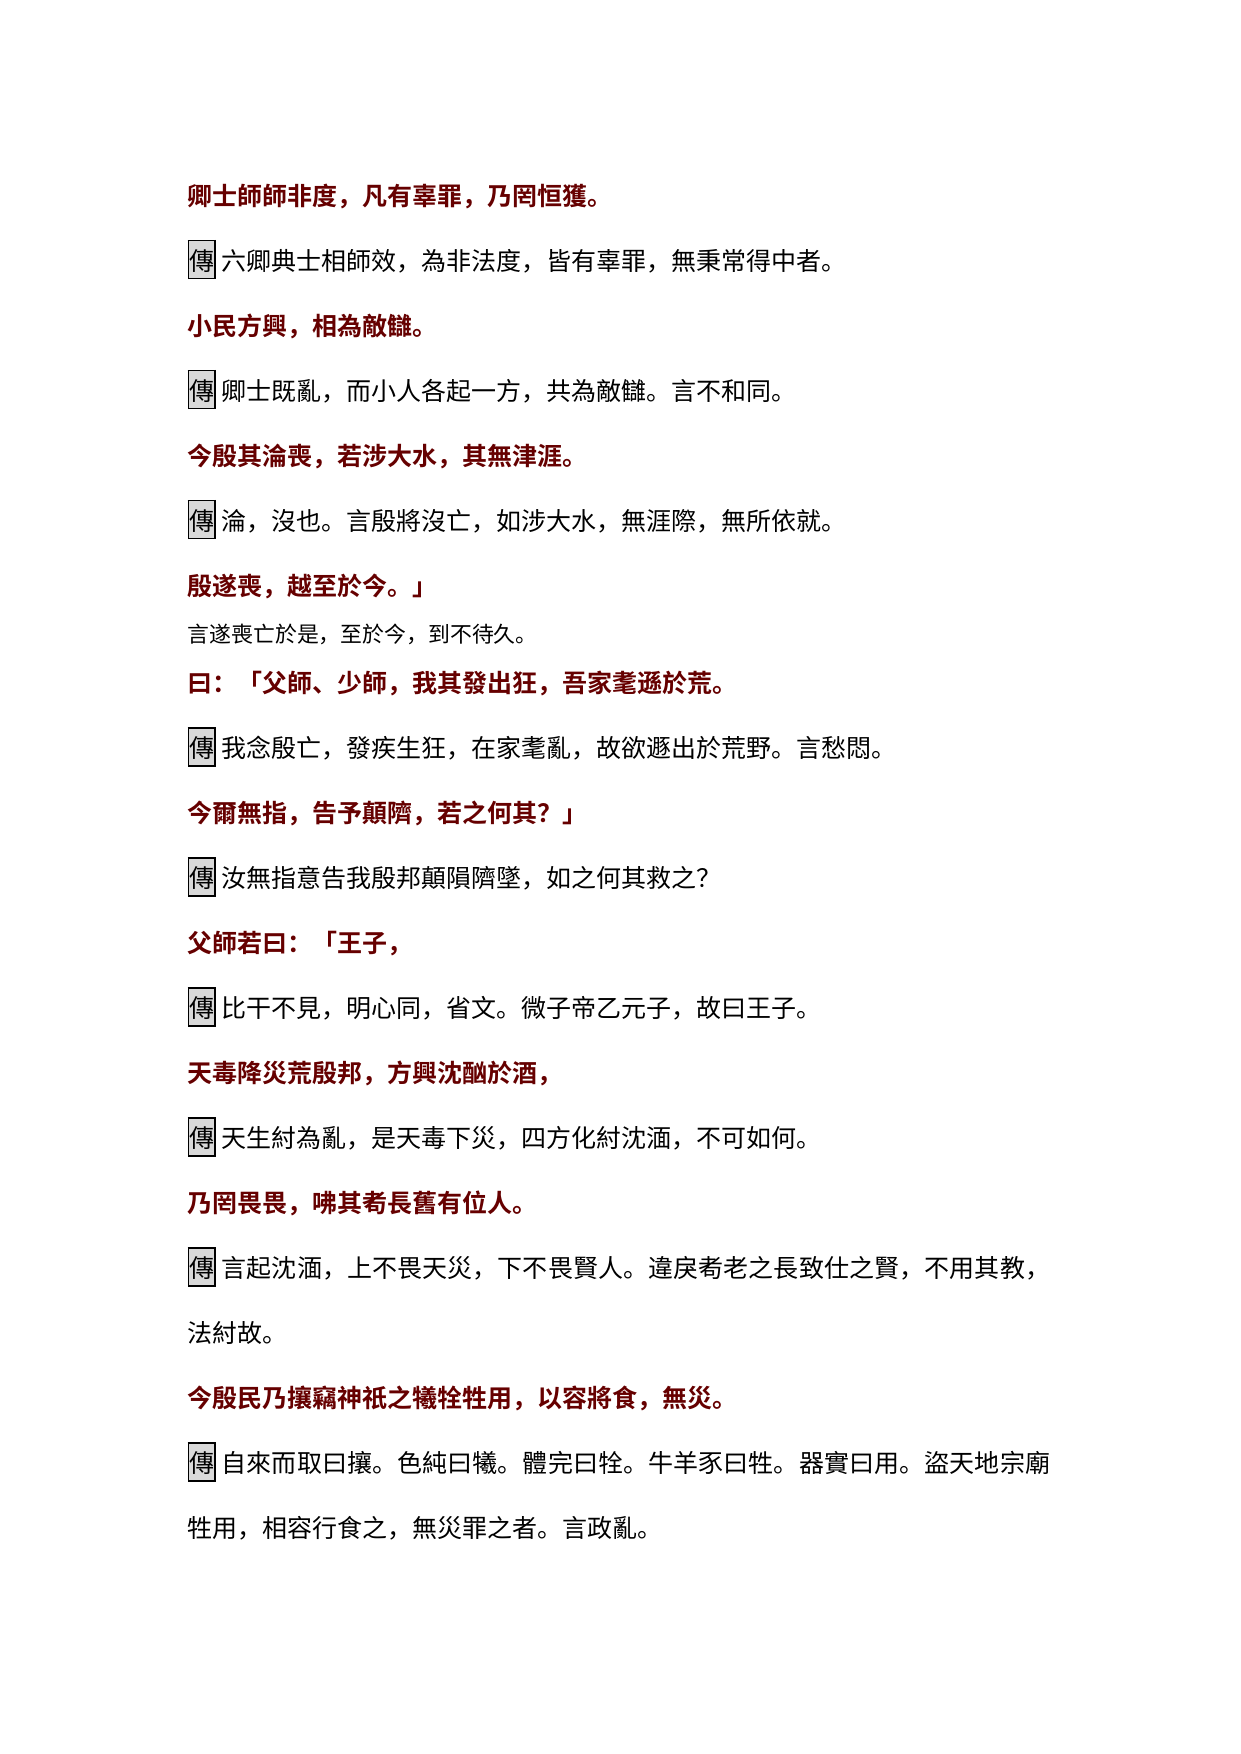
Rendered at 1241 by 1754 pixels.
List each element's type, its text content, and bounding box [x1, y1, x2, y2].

text 今爾無指，告予顛隮，若之何其？」 [187, 779, 1053, 844]
text 卿士師師非度，凡有辜罪，乃罔恒獲。 [187, 162, 1053, 227]
text 傳 自來而取曰攘。色純曰犧。體完曰牷。牛羊豕曰牲。器實曰用。盜天地宗廟牲用，相容行食之，無災罪之者。言政亂。 [187, 1429, 1053, 1559]
text 傳 比干不見，明心同，省文。微子帝乙元子，故曰王子。 [187, 974, 1053, 1039]
text 傳 我念殷亡，發疾生狂，在家耄亂，故欲遯出於荒野。言愁悶。 [187, 714, 1053, 779]
text 小民方興，相為敵讎。 [187, 292, 1053, 357]
text 傳 六卿典士相師效，為非法度，皆有辜罪，無秉常得中者。 [187, 227, 1053, 292]
text 言遂喪亡於是，至於今，到不待久。 [187, 617, 1053, 649]
text 傳 卿士既亂，而小人各起一方，共為敵讎。言不和同。 [187, 357, 1053, 422]
text 傳 淪，沒也。言殷將沒亡，如涉大水，無涯際，無所依就。 [187, 487, 1053, 552]
text 父師若曰：「王子， [187, 909, 1053, 974]
text 殷遂喪，越至於今。」 [187, 552, 1053, 617]
text 傳 汝無指意告我殷邦顛隕隮墜，如之何其救之？ [187, 844, 1053, 909]
text 乃罔畏畏，咈其耇長舊有位人。 [187, 1169, 1053, 1234]
text 曰：「父師、少師，我其發出狂，吾家耄遜於荒。 [187, 649, 1053, 714]
text 今殷民乃攘竊神祇之犧牷牲用，以容將食，無災。 [187, 1364, 1053, 1429]
text 今殷其淪喪，若涉大水，其無津涯。 [187, 422, 1053, 487]
text 天毒降災荒殷邦，方興沈酗於酒， [187, 1039, 1053, 1104]
text 傳 言起沈湎，上不畏天災，下不畏賢人。違戾耇老之長致仕之賢，不用其教，法紂故。 [187, 1234, 1053, 1364]
text 傳 天生紂為亂，是天毒下災，四方化紂沈湎，不可如何。 [187, 1104, 1053, 1169]
